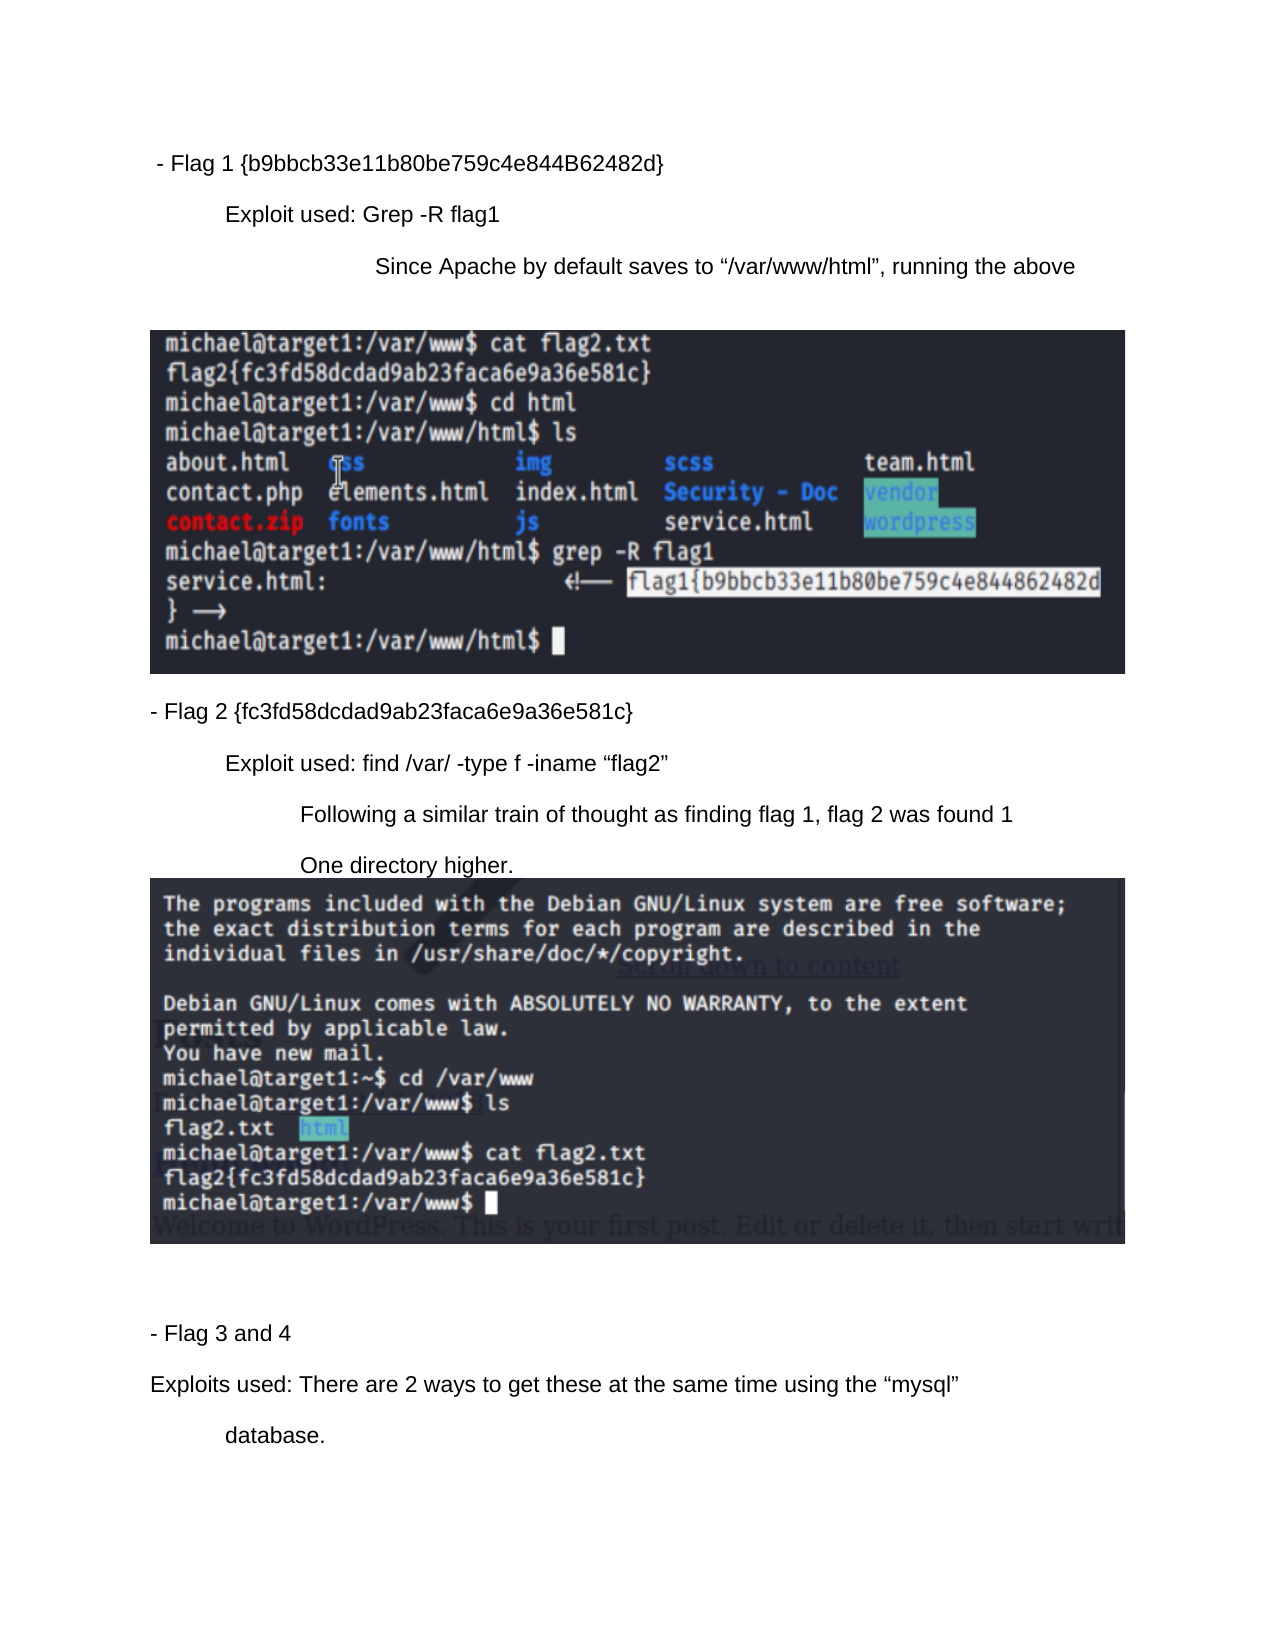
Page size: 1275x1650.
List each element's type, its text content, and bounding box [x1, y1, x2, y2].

text - Flag 3 and 4 [150, 1320, 1125, 1346]
text - Flag 1 {b9bbcb33e11b80be759c4e844B62482d} [150, 150, 1125, 176]
text Following a similar train of thought as finding flag 1, flag 2 was found 1 [150, 801, 1125, 827]
picture [150, 330, 1125, 674]
text - Flag 2 {fc3fd58dcdad9ab23faca6e9a36e581c} [150, 698, 1125, 725]
text One directory higher. [150, 852, 1125, 878]
picture [150, 878, 1125, 1244]
text Exploit used: find /var/ -type f -iname “flag2” [150, 750, 1125, 776]
text database. [223, 1422, 1125, 1449]
text Since Apache by default saves to “/var/www/html”, running the above [150, 253, 1125, 279]
text Exploits used: There are 2 ways to get these at the same time using the “mysql” [150, 1371, 1125, 1397]
text Exploit used: Grep -R flag1 [150, 201, 1125, 228]
